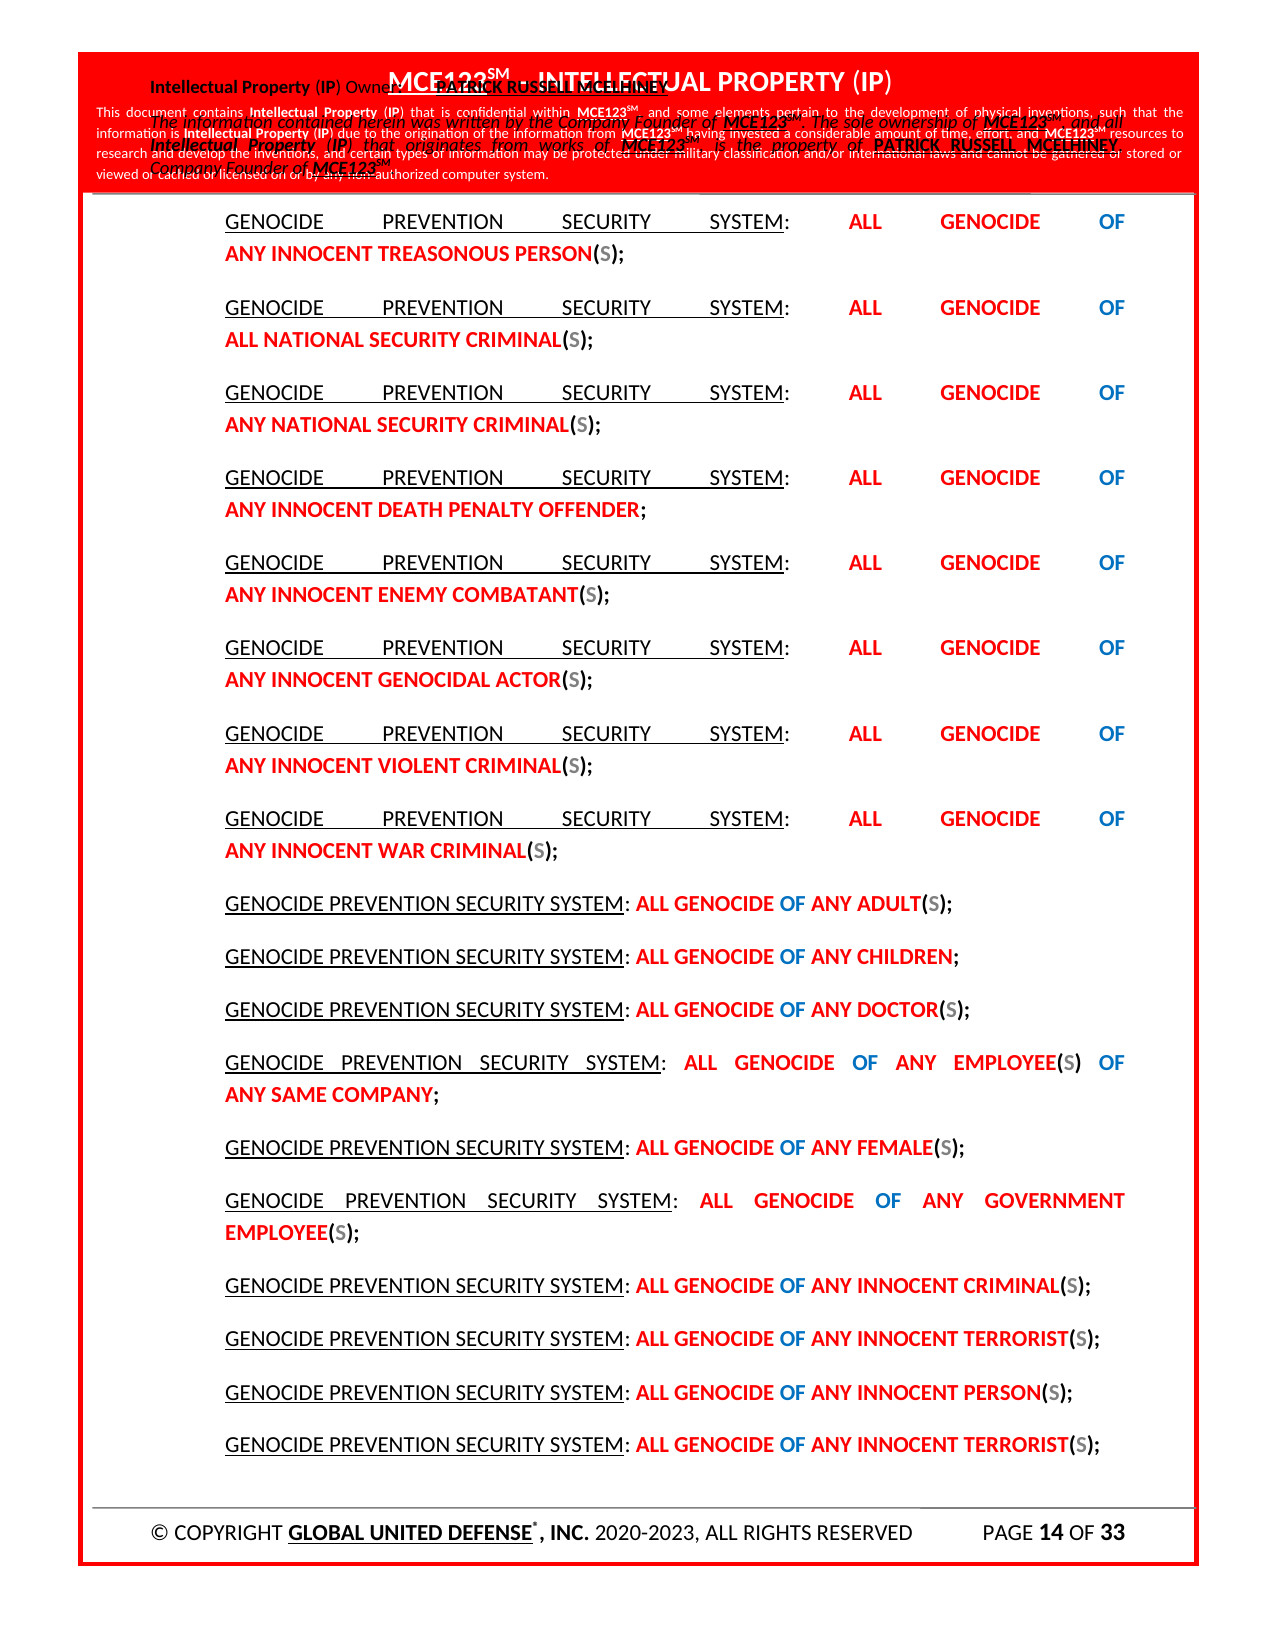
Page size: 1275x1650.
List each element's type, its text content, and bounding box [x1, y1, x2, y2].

text GENOCIDE PREVENTION SECURITY SYSTEM: ALL GENOCIDE OF ANY EMPLOYEE(S) OF ANY SAME COMPANY; [225, 1048, 1125, 1108]
text GENOCIDE PREVENTION SECURITY SYSTEM: ALL GENOCIDE OF ANY INNOCENT CRIMINAL(S); [225, 1272, 1125, 1299]
text GENOCIDE PREVENTION SECURITY SYSTEM: ALL GENOCIDE OF ANY GOVERNMENT EMPLOYEE(S); [225, 1186, 1125, 1247]
text GENOCIDE PREVENTION SECURITY SYSTEM: ALL GENOCIDE OF ALL NATIONAL SECURITY CRIMINAL(S); [225, 293, 1125, 353]
text GENOCIDE PREVENTION SECURITY SYSTEM: ALL GENOCIDE OF ANY ADULT(S); [225, 889, 1125, 917]
text GENOCIDE PREVENTION SECURITY SYSTEM: ALL GENOCIDE OF ANY DOCTOR(S); [225, 995, 1125, 1023]
text GENOCIDE PREVENTION SECURITY SYSTEM: ALL GENOCIDE OF ANY INNOCENT VIOLENT CRIMINAL(S); [225, 719, 1125, 779]
text GENOCIDE PREVENTION SECURITY SYSTEM: ALL GENOCIDE OF ANY INNOCENT TERRORIST(S); [225, 1431, 1125, 1459]
text GENOCIDE PREVENTION SECURITY SYSTEM: ALL GENOCIDE OF ANY CHILDREN; [225, 942, 1125, 970]
text GENOCIDE PREVENTION SECURITY SYSTEM: ALL GENOCIDE OF ANY FEMALE(S); [225, 1133, 1125, 1161]
text GENOCIDE PREVENTION SECURITY SYSTEM: ALL GENOCIDE OF ANY NATIONAL SECURITY CRIMINAL(S); [225, 378, 1125, 438]
text GENOCIDE PREVENTION SECURITY SYSTEM: ALL GENOCIDE OF ANY INNOCENT TERRORIST(S); [225, 1324, 1125, 1353]
text GENOCIDE PREVENTION SECURITY SYSTEM: ALL GENOCIDE OF ANY INNOCENT ENEMY COMBATANT(S); [225, 548, 1125, 608]
text GENOCIDE PREVENTION SECURITY SYSTEM: ALL GENOCIDE OF ANY INNOCENT TREASONOUS PERSON(S); [225, 207, 1125, 268]
text GENOCIDE PREVENTION SECURITY SYSTEM: ALL GENOCIDE OF ANY INNOCENT DEATH PENALTY OFFENDER; [225, 463, 1125, 523]
text GENOCIDE PREVENTION SECURITY SYSTEM: ALL GENOCIDE OF ANY INNOCENT PERSON(S); [225, 1378, 1125, 1406]
text GENOCIDE PREVENTION SECURITY SYSTEM: ALL GENOCIDE OF ANY INNOCENT GENOCIDAL ACTOR(S); [225, 633, 1125, 694]
text GENOCIDE PREVENTION SECURITY SYSTEM: ALL GENOCIDE OF ANY INNOCENT WAR CRIMINAL(S); [225, 804, 1125, 864]
